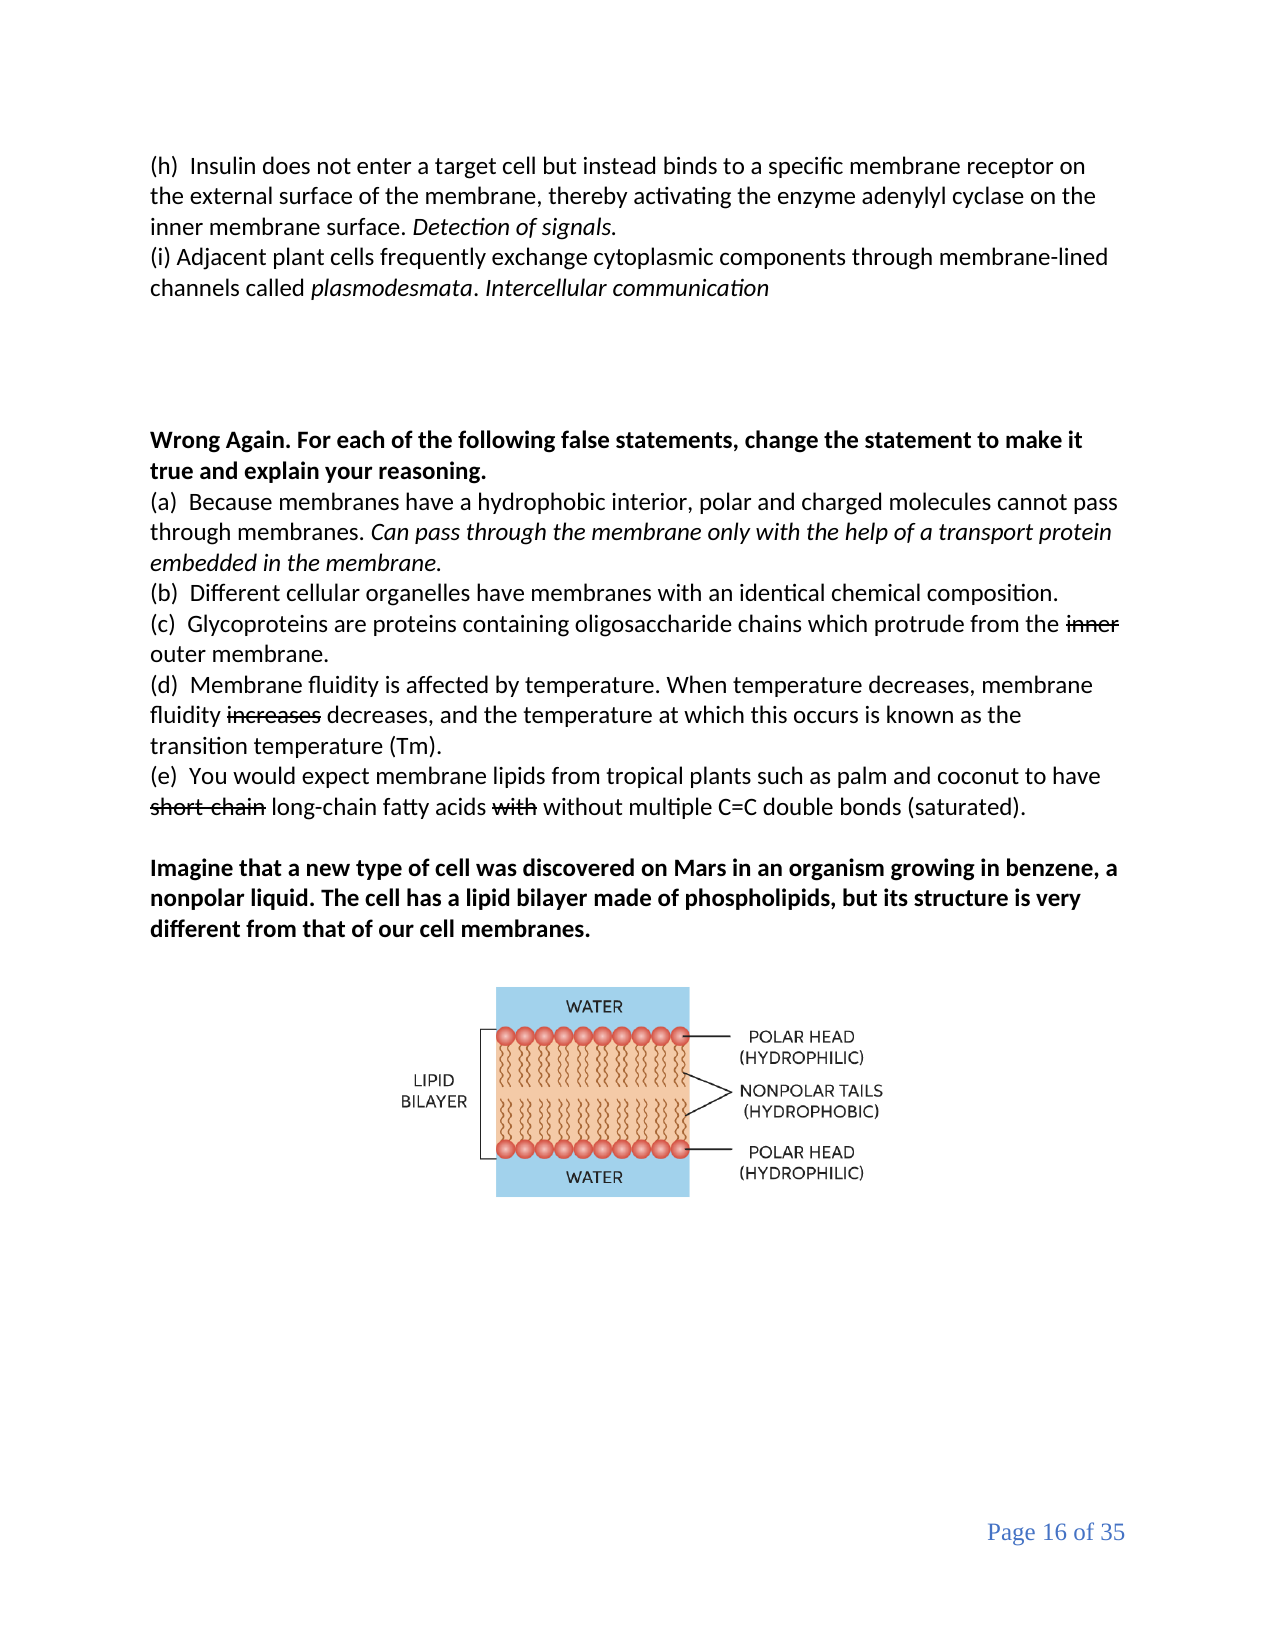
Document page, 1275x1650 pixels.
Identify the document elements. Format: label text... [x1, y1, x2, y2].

picture [362, 943, 913, 1223]
text (i) Adjacent plant cells frequently exchange cytoplasmic components through membrane-lined channels called plasmodesmata. Intercellular communication [150, 242, 1125, 303]
text (b) Different cellular organelles have membranes with an identical chemical composition. [150, 577, 1125, 608]
text Wrong Again. For each of the following false statements, change the statement to make it true and explain your reasoning. [150, 425, 1125, 486]
text (d) Membrane fluidity is affected by temperature. When temperature decreases, membrane fluidity increases decreases, and the temperature at which this occurs is known as the transition temperature (Tm). [150, 669, 1125, 760]
text Imagine that a new type of cell was discovered on Mars in an organism growing in benzene, a nonpolar liquid. The cell has a lipid bilayer made of phospholipids, but its structure is very different from that of our cell membranes. [150, 852, 1125, 943]
text (c) Glycoproteins are proteins containing oligosaccharide chains which protrude from the inner outer membrane. [150, 608, 1125, 669]
text (e) You would expect membrane lipids from tropical plants such as palm and coconut to have short-chain long-chain fatty acids with without multiple C=C double bonds (saturated). [150, 760, 1125, 821]
